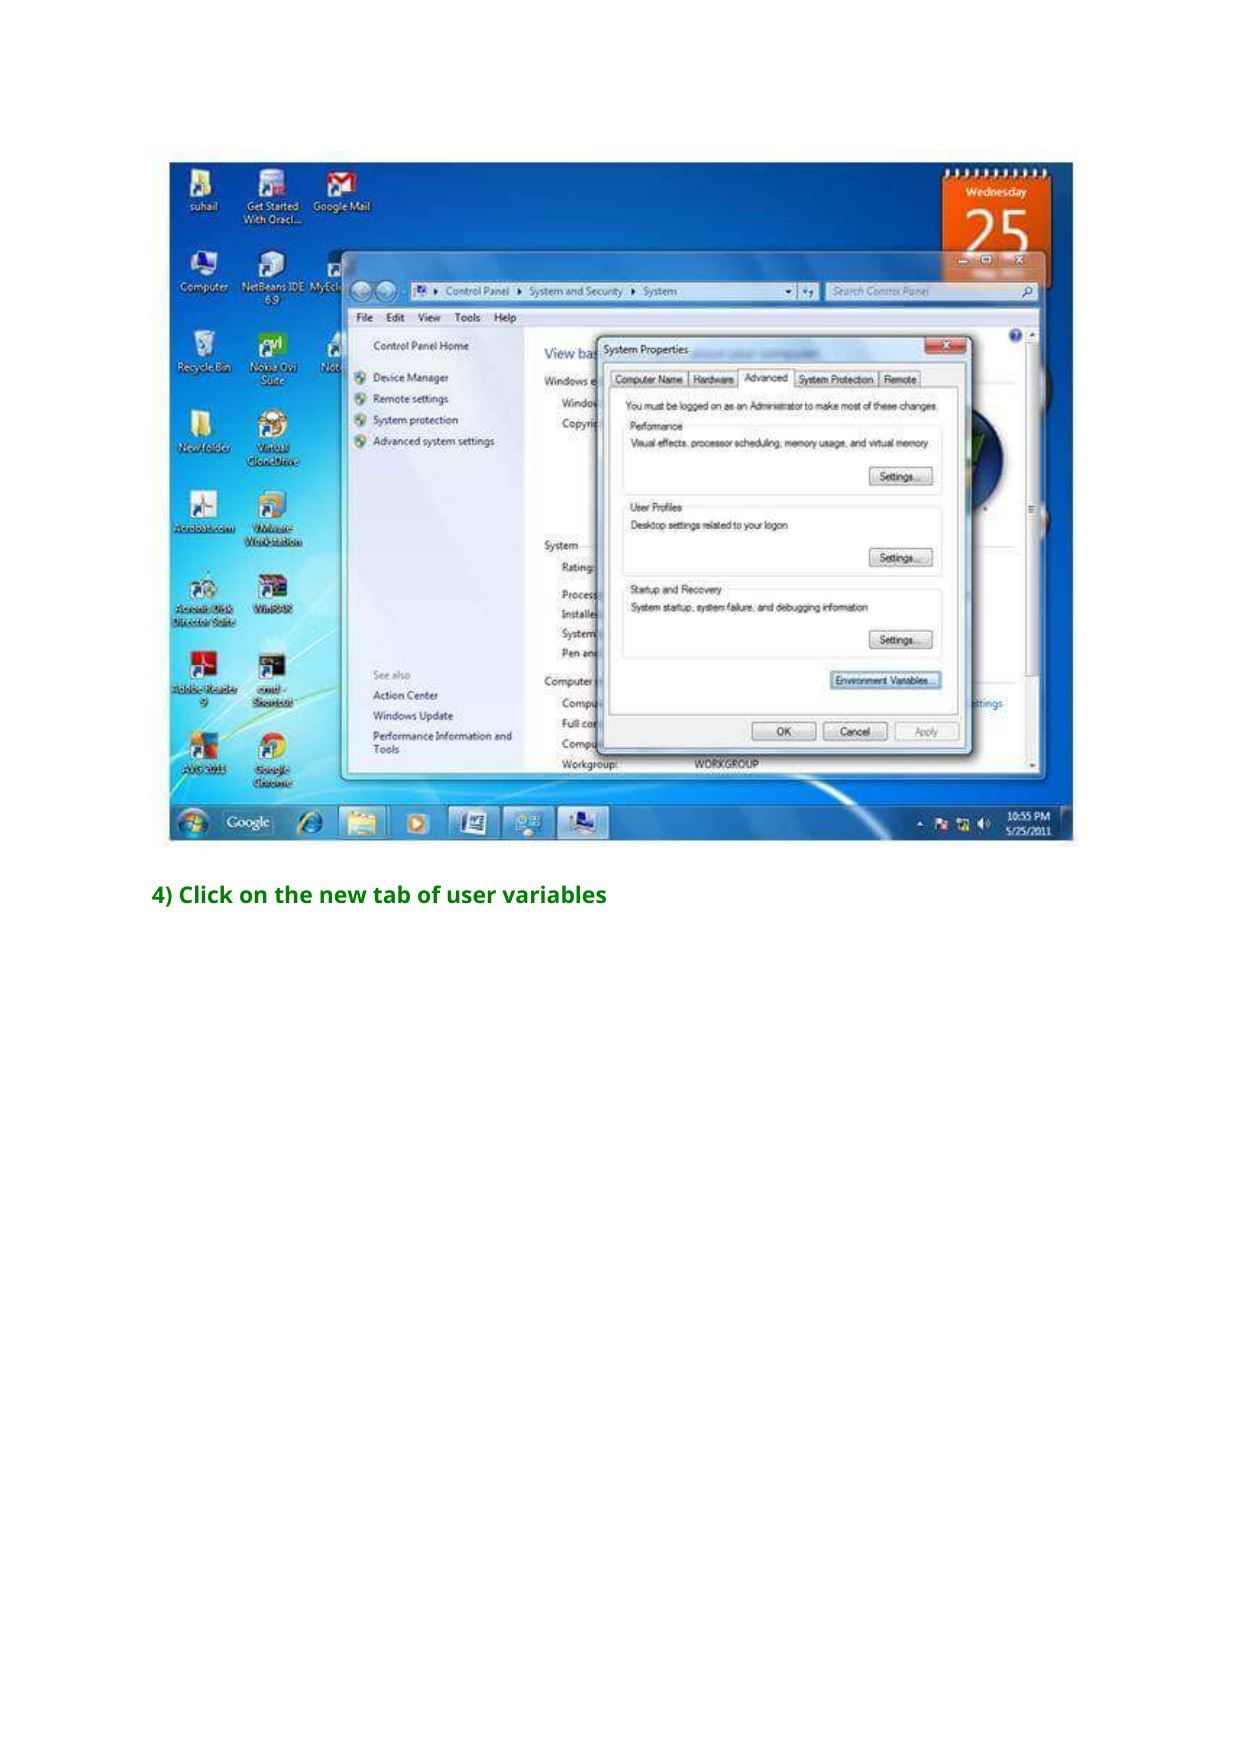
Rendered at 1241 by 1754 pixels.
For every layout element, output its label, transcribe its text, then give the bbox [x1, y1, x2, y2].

picture [151, 151, 1092, 858]
table_cell 4) Click on the new tab of user variables [150, 878, 1240, 931]
table_cell [150, 150, 1240, 877]
